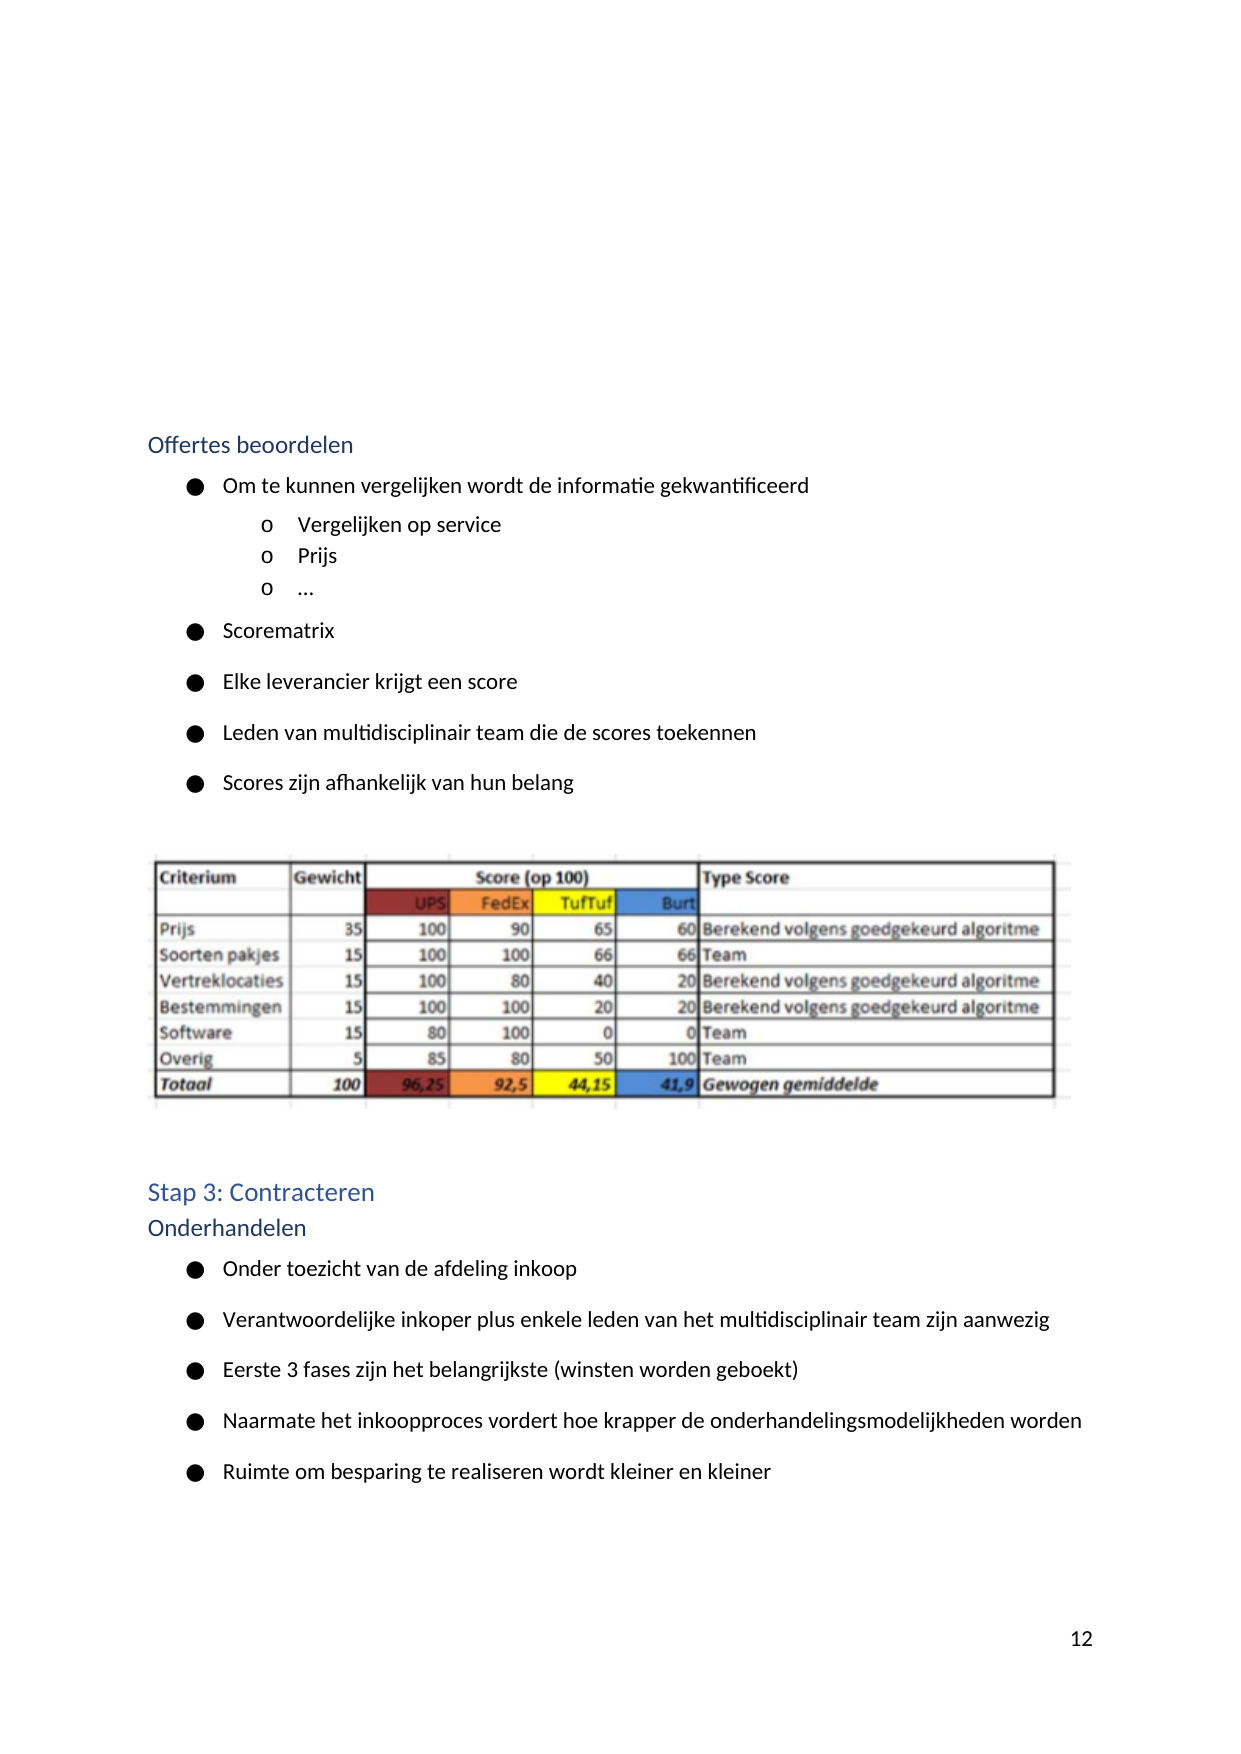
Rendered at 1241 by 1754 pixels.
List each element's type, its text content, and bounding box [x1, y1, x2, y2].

subtitle Stap 3: Contracteren [148, 1175, 1093, 1208]
list Onder toezicht van de afdeling inkoop [185, 1242, 1093, 1289]
list Ruimte om besparing te realiseren wordt kleiner en kleiner [185, 1445, 1093, 1492]
list Leden van multidisciplinair team die de scores toekennen [185, 706, 1093, 753]
list Verantwoordelijke inkoper plus enkele leden van het multidisciplinair team zijn aanwezig [185, 1293, 1093, 1340]
list Eerste 3 fases zijn het belangrijkste (winsten worden geboekt) [185, 1344, 1093, 1391]
list Elke leverancier krijgt een score [185, 655, 1093, 702]
subtitle Offertes beoordelen [148, 429, 1093, 459]
list Scorematrix [185, 604, 1093, 651]
list … [260, 573, 1093, 602]
picture [147, 854, 1072, 1109]
list Scores zijn afhankelijk van hun belang [185, 757, 1093, 804]
list Naarmate het inkoopproces vordert hoe krapper de onderhandelingsmodelijkheden worden [185, 1394, 1093, 1442]
subtitle Onderhandelen [148, 1212, 1093, 1242]
list Prijs [260, 542, 1093, 571]
list Vergelijken op service [260, 510, 1093, 539]
list Om te kunnen vergelijken wordt de informatie gekwantificeerd [185, 459, 1093, 506]
